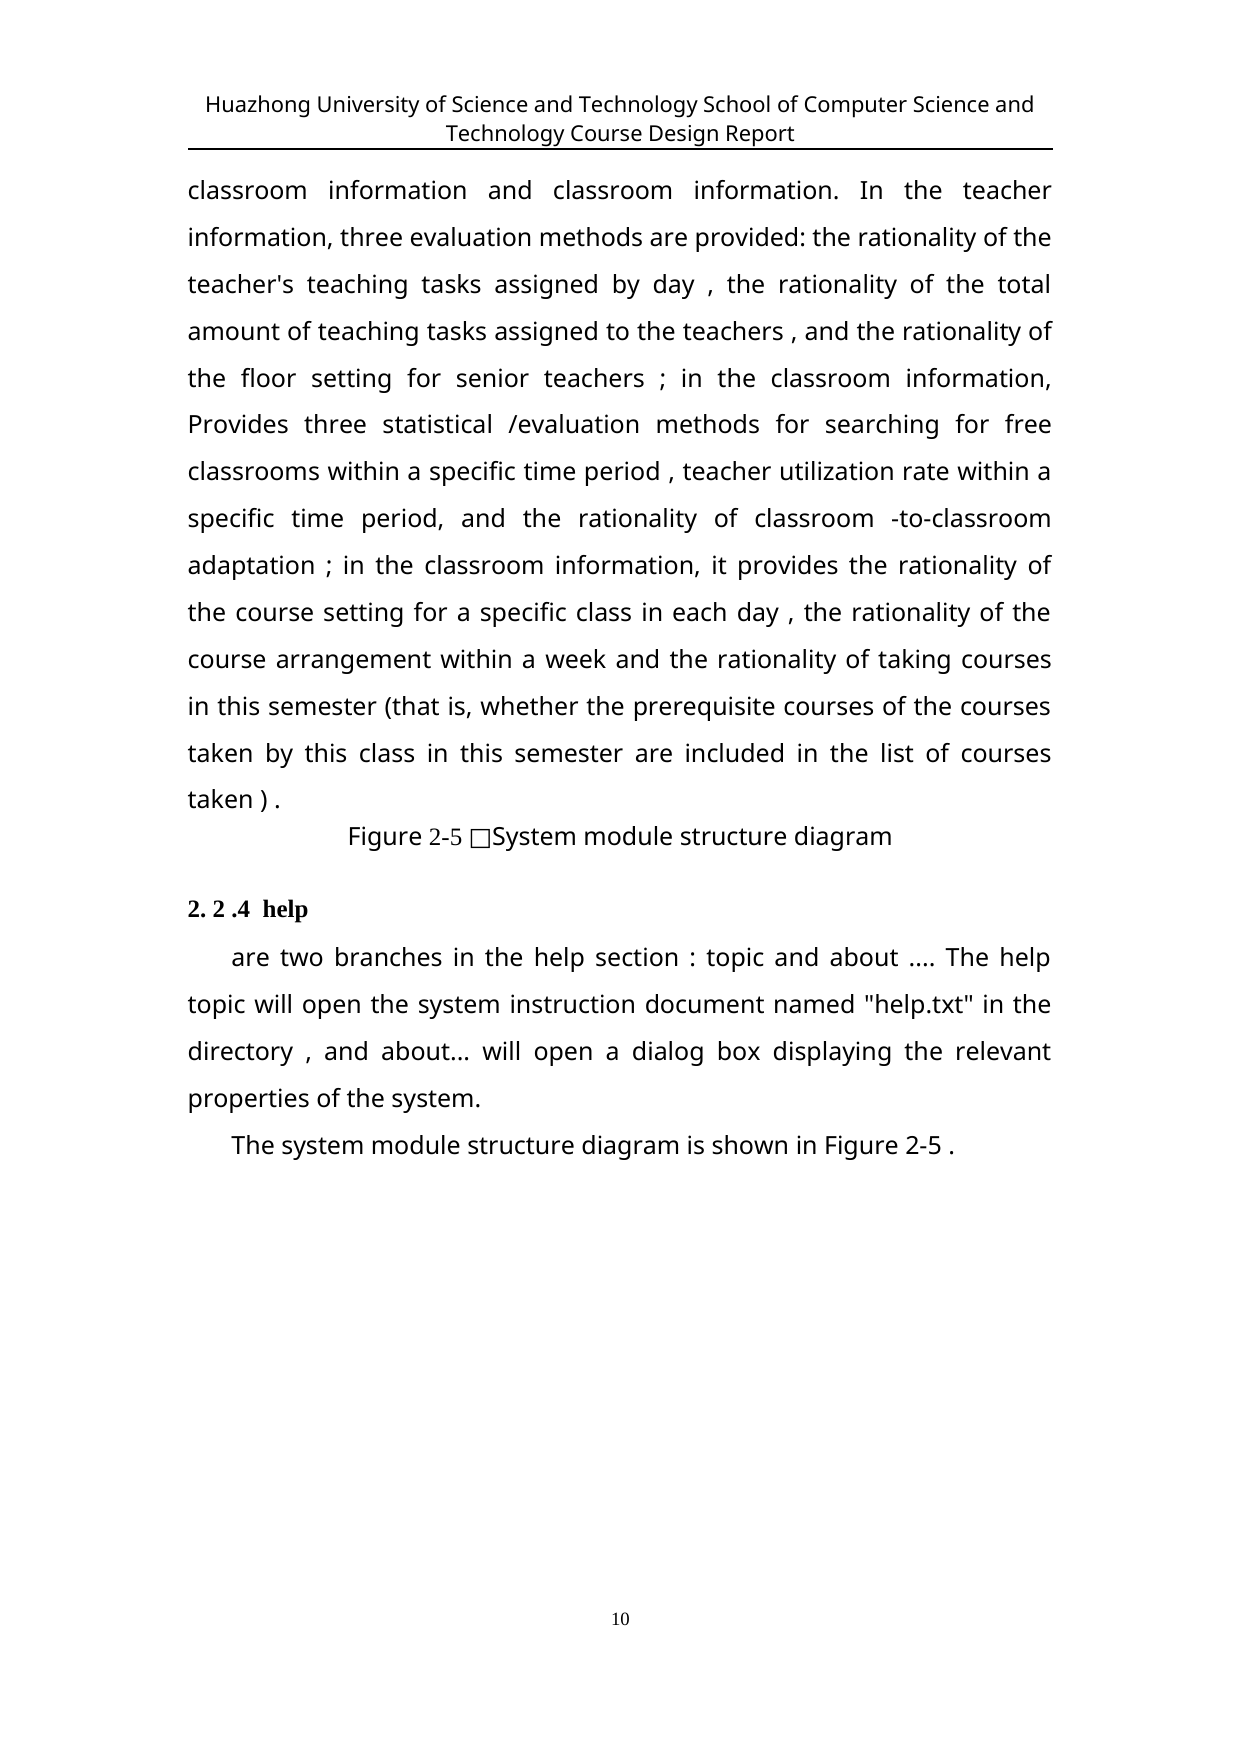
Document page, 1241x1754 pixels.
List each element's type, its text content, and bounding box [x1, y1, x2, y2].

text Figure 2-5 □System module structure diagram [187, 818, 1053, 852]
text The data statistics part has three branches: teacher information , classroom information and classroom information. In the teacher information, three evaluation methods are provided: the rationality of the teacher's teaching tasks assigned by day , the rationality of the total amount of teaching tasks assigned to the teachers , and the rationality of the floor setting for senior teachers ; in the classroom information, Provides three statistical /evaluation methods for searching for free classrooms within a specific time period , teacher utilization rate within a specific time period, and the rationality of classroom -to-classroom adaptation ; in the classroom information, it provides the rationality of the course setting for a specific class in each day , the rationality of the course arrangement within a week and the rationality of taking courses in this semester (that is, whether the prerequisite courses of the courses taken by this class in this semester are included in the list of courses taken ) . [187, 162, 1053, 818]
text are two branches in the help section : topic and about .... The help topic will open the system instruction document named "help.txt" in the directory , and about... will open a dialog box displaying the relevant properties of the system. [187, 929, 1053, 1117]
text The system module structure diagram is shown in Figure 2-5 . [187, 1117, 1053, 1164]
subtitle 2. 2 .4 help [187, 894, 1053, 923]
